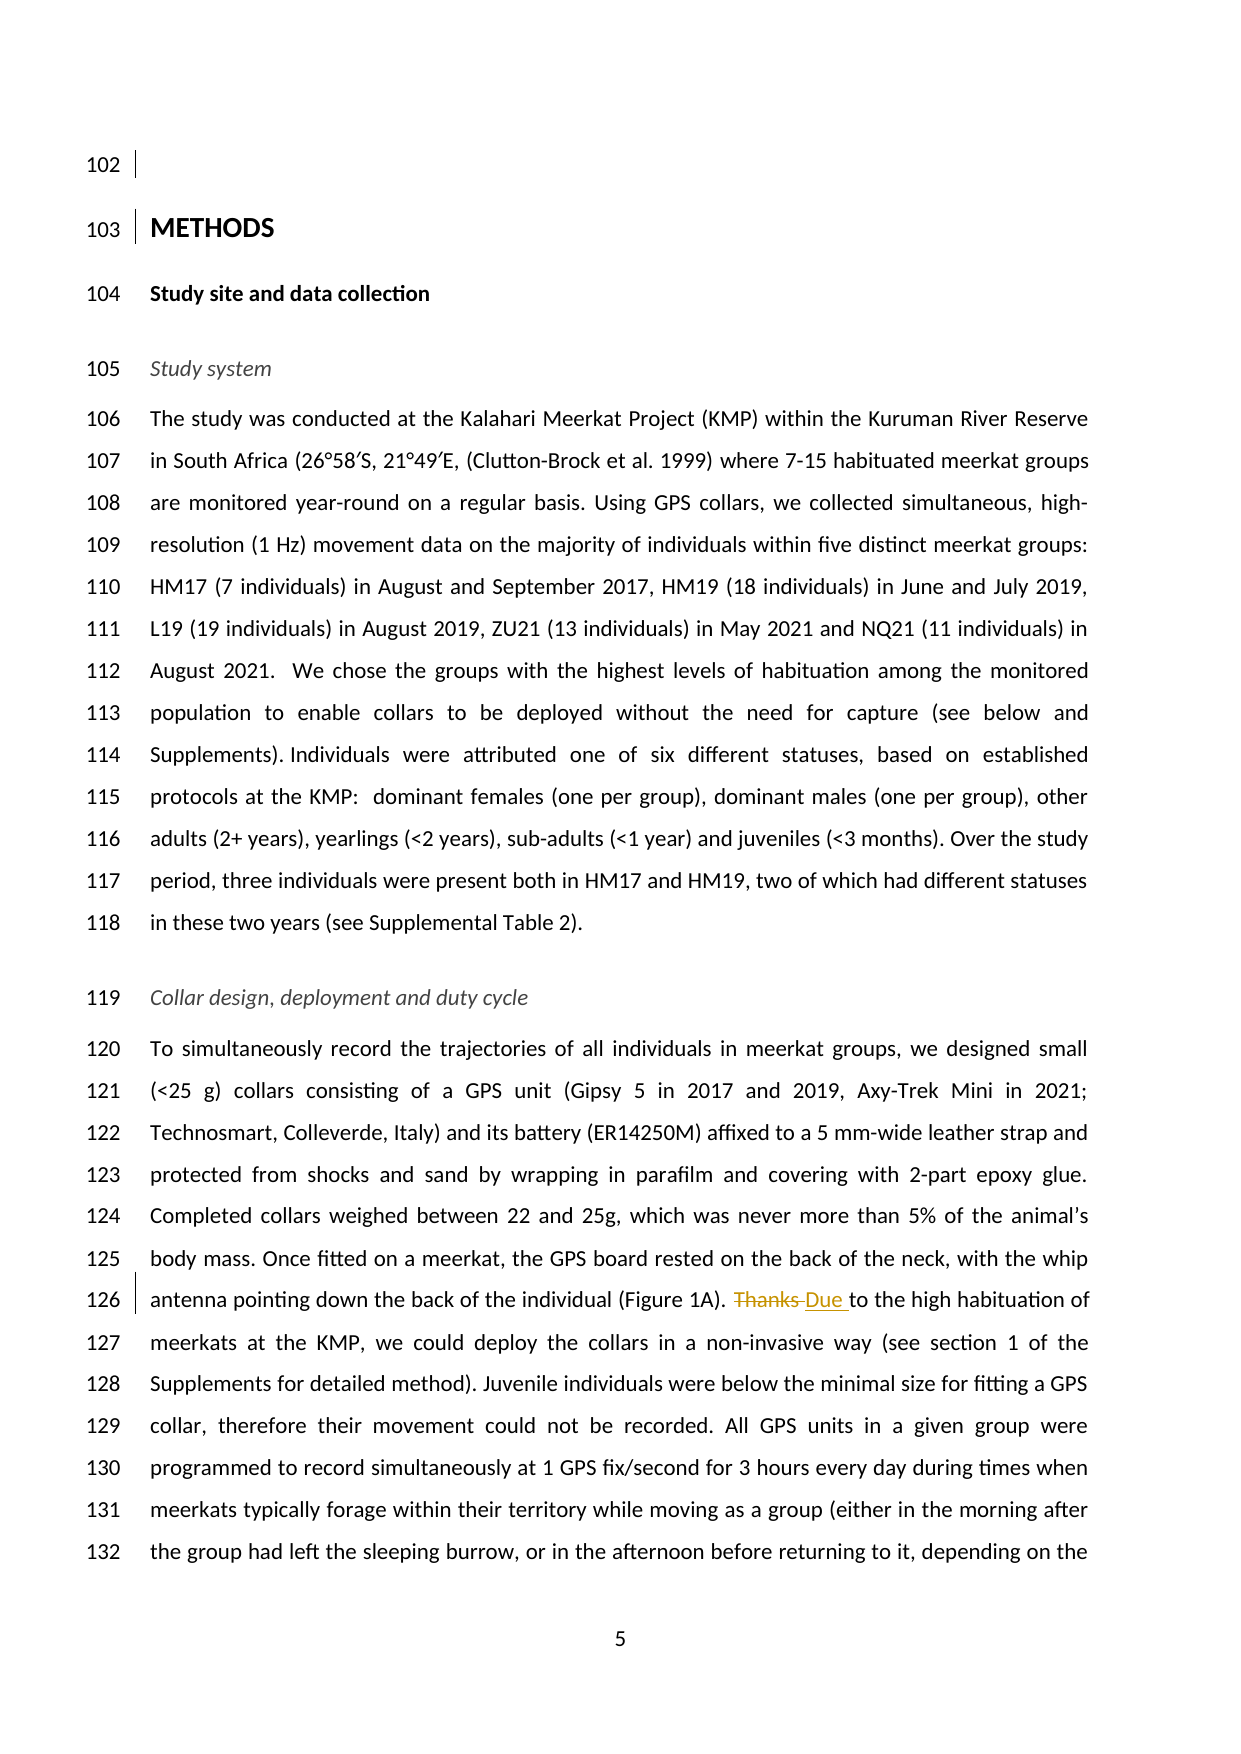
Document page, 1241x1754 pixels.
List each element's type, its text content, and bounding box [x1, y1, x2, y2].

text Study system [150, 354, 1090, 382]
text The study was conducted at the Kalahari Meerkat Project (KMP) within the Kuruman River Reserve in South Africa (26°58′S, 21°49′E, (Clutton-Brock et al. 1999) where 7-15 habituated meerkat groups are monitored year-round on a regular basis. Using GPS collars, we collected simultaneous, high-resolution (1 Hz) movement data on the majority of individuals within five distinct meerkat groups: HM17 (7 individuals) in August and September 2017, HM19 (18 individuals) in June and July 2019, L19 (19 individuals) in August 2019, ZU21 (13 individuals) in May 2021 and NQ21 (11 individuals) in August 2021. We chose the groups with the highest levels of habituation among the monitored population to enable collars to be deployed without the need for capture (see below and Supplements). Individuals were attributed one of six different statuses, based on established protocols at the KMP: dominant females (one per group), dominant males (one per group), other adults (2+ years), yearlings (<2 years), sub-adults (<1 year) and juveniles (<3 months). Over the study period, three individuals were present both in HM17 and HM19, two of which had different statuses in these two years (see Supplemental Table 2). [150, 404, 1090, 936]
text Collar design, deployment and duty cycle [150, 983, 1090, 1011]
text METHODS [150, 209, 1090, 244]
text Study site and data collection [150, 279, 1090, 307]
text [150, 1034, 1090, 1566]
